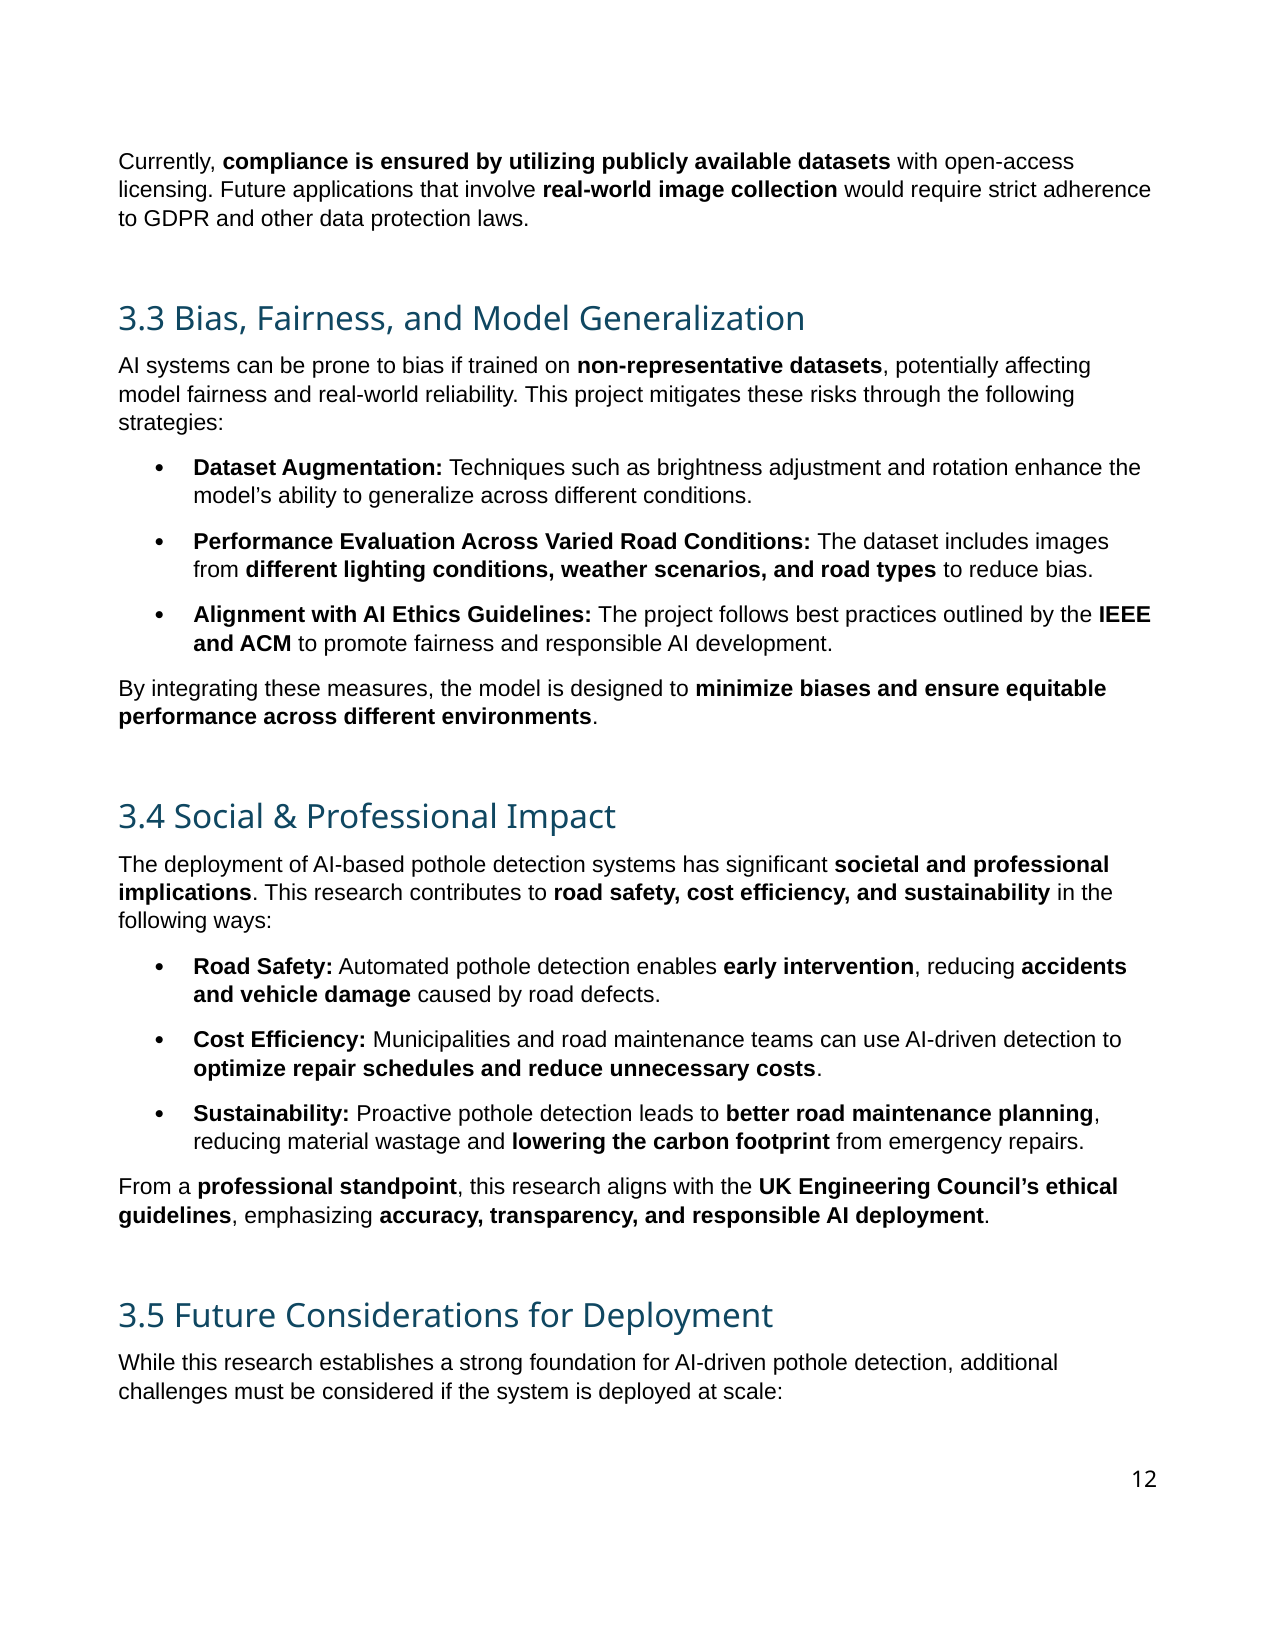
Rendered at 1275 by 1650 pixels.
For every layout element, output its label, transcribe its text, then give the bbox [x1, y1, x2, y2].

text AI systems can be prone to bias if trained on non-representative datasets, potentially affecting model fairness and real-world reliability. This project mitigates these risks through the following strategies: [118, 352, 1157, 435]
list Dataset Augmentation: Techniques such as brightness adjustment and rotation enhance the model’s ability to generalize across different conditions. [156, 454, 1157, 509]
subtitle 3.5 Future Considerations for Deployment [118, 1292, 1157, 1337]
list Road Safety: Automated pothole detection enables early intervention, reducing accidents and vehicle damage caused by road defects. [156, 953, 1157, 1007]
text While this research establishes a strong foundation for AI-driven pothole detection, additional challenges must be considered if the system is deployed at scale: [118, 1349, 1157, 1404]
list Cost Efficiency: Municipalities and road maintenance teams can use AI-driven detection to optimize repair schedules and reduce unnecessary costs. [156, 1026, 1157, 1081]
text By integrating these measures, the model is designed to minimize biases and ensure equitable performance across different environments. [118, 675, 1157, 729]
subtitle 3.3 Bias, Fairness, and Model Generalization [118, 295, 1157, 340]
list Alignment with AI Ethics Guidelines: The project follows best practices outlined by the IEEE and ACM to promote fairness and responsible AI development. [156, 601, 1157, 656]
list Performance Evaluation Across Varied Road Conditions: The dataset includes images from different lighting conditions, weather scenarios, and road types to reduce bias. [156, 528, 1157, 582]
list Sustainability: Proactive pothole detection leads to better road maintenance planning, reducing material wastage and lowering the carbon footprint from emergency repairs. [156, 1100, 1157, 1154]
subtitle 3.4 Social & Professional Impact [118, 793, 1157, 839]
text The deployment of AI-based pothole detection systems has significant societal and professional implications. This research contributes to road safety, cost efficiency, and sustainability in the following ways: [118, 851, 1157, 934]
text Currently, compliance is ensured by utilizing publicly available datasets with open-access licensing. Future applications that involve real-world image collection would require strict adherence to GDPR and other data protection laws. [118, 148, 1157, 231]
text From a professional standpoint, this research aligns with the UK Engineering Council’s ethical guidelines, emphasizing accuracy, transparency, and responsible AI deployment. [118, 1173, 1157, 1228]
